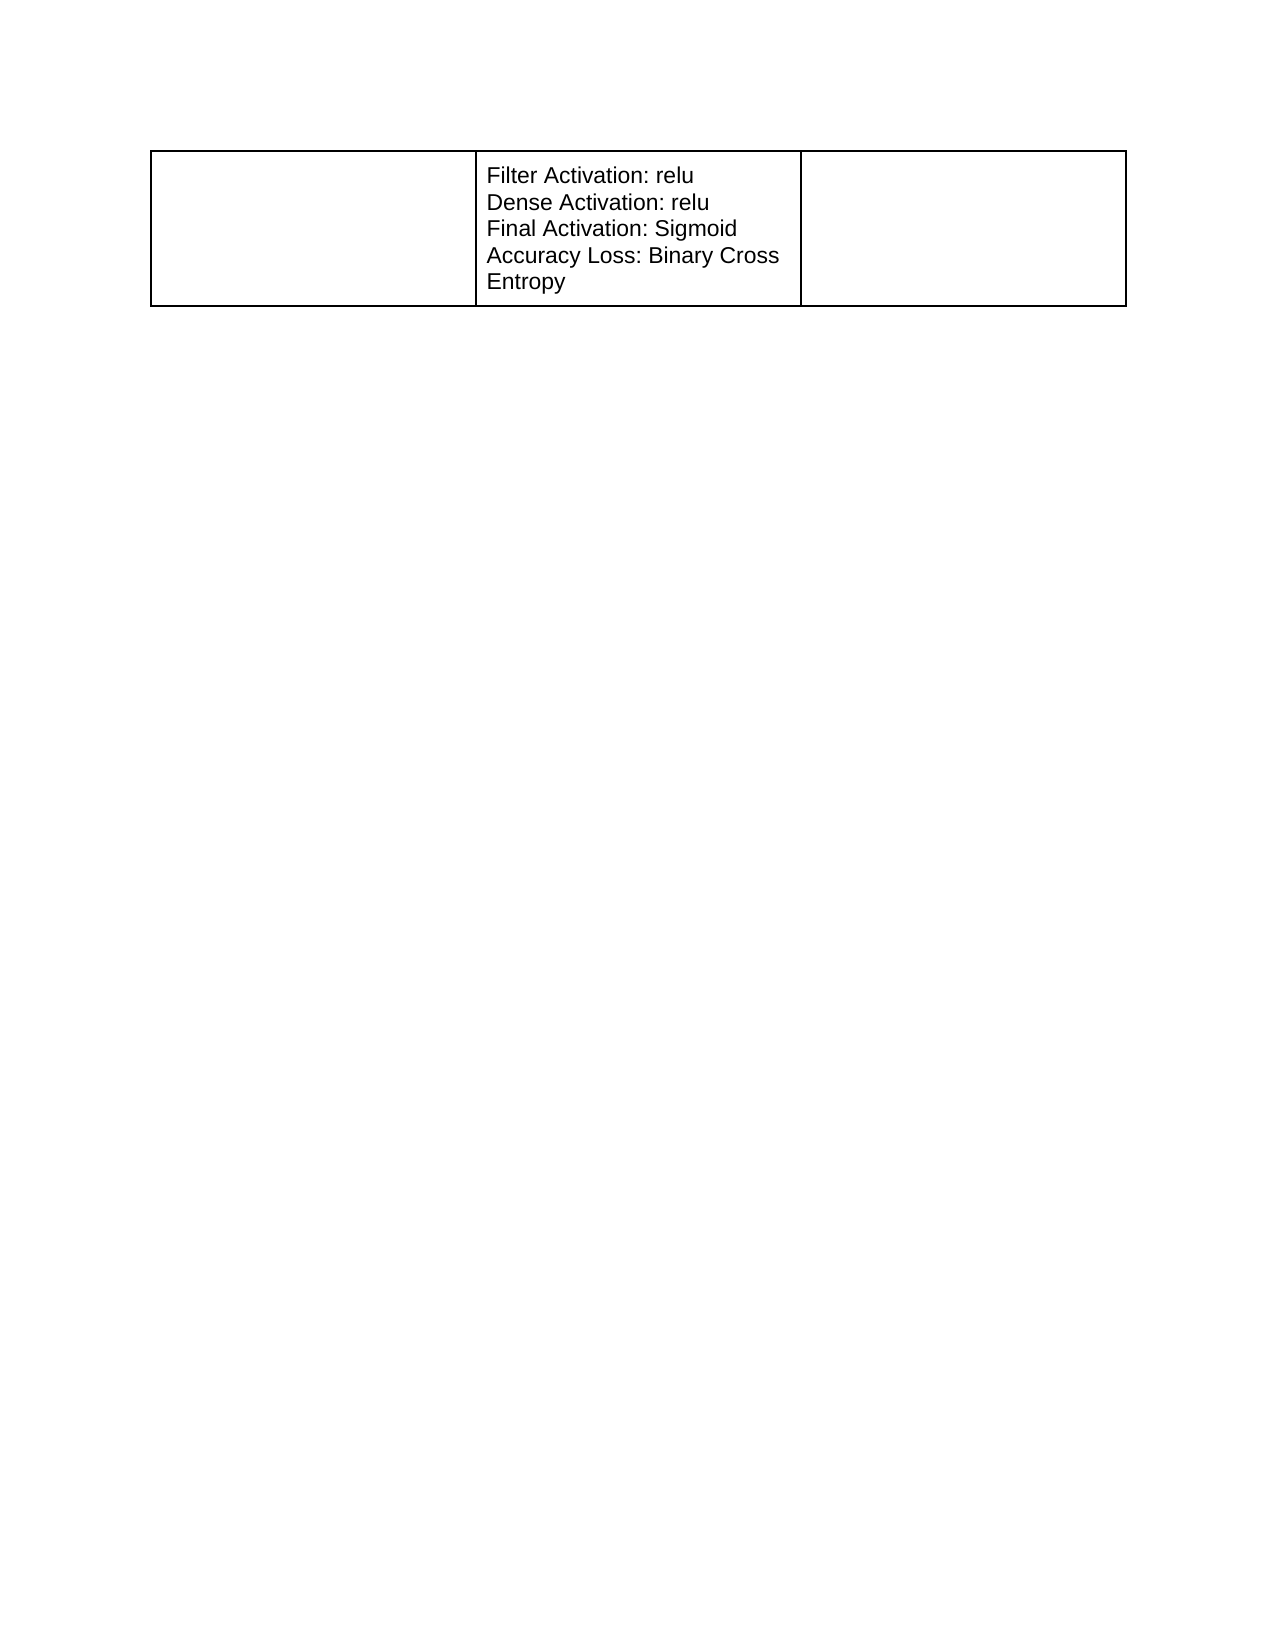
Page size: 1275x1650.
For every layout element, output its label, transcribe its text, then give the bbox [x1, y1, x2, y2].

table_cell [802, 152, 1125, 305]
table_cell 5 [152, 152, 475, 305]
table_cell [477, 152, 800, 305]
